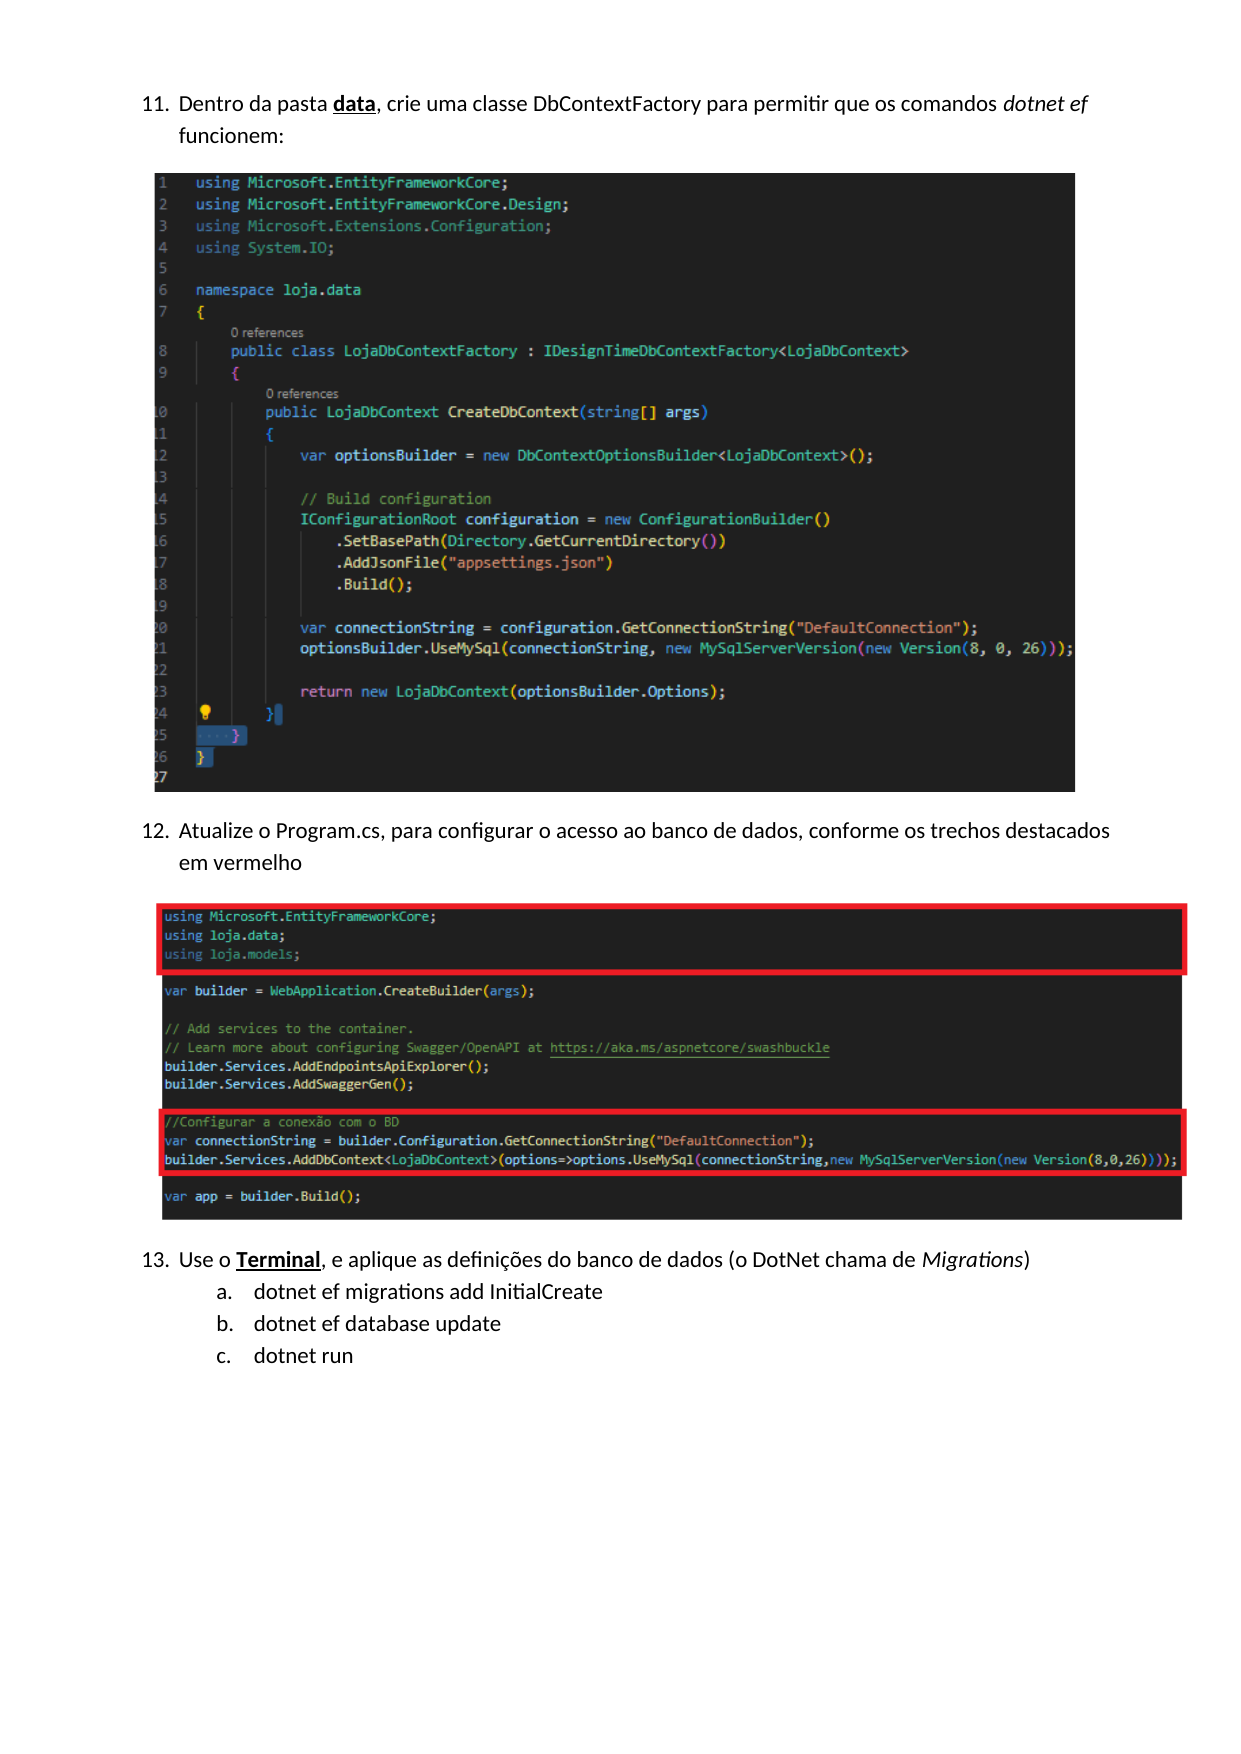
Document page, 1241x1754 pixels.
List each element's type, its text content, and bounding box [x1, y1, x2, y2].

picture [154, 901, 1188, 1221]
list dotnet ef migrations add InitialCreate [216, 1277, 1137, 1305]
list Dentro da pasta data, crie uma classe DbContextFactory para permitir que os comandos dotnet ef funcionem: [141, 89, 1137, 149]
list Use o Terminal, e aplique as definições do banco de dados (o DotNet chama de Migrations) [141, 1245, 1137, 1273]
picture [154, 173, 1076, 792]
list Atualize o Program.cs, para configurar o acesso ao banco de dados, conforme os trechos destacados em vermelho [141, 816, 1137, 876]
list dotnet ef database update [216, 1309, 1137, 1337]
list dotnet run [216, 1342, 1137, 1370]
